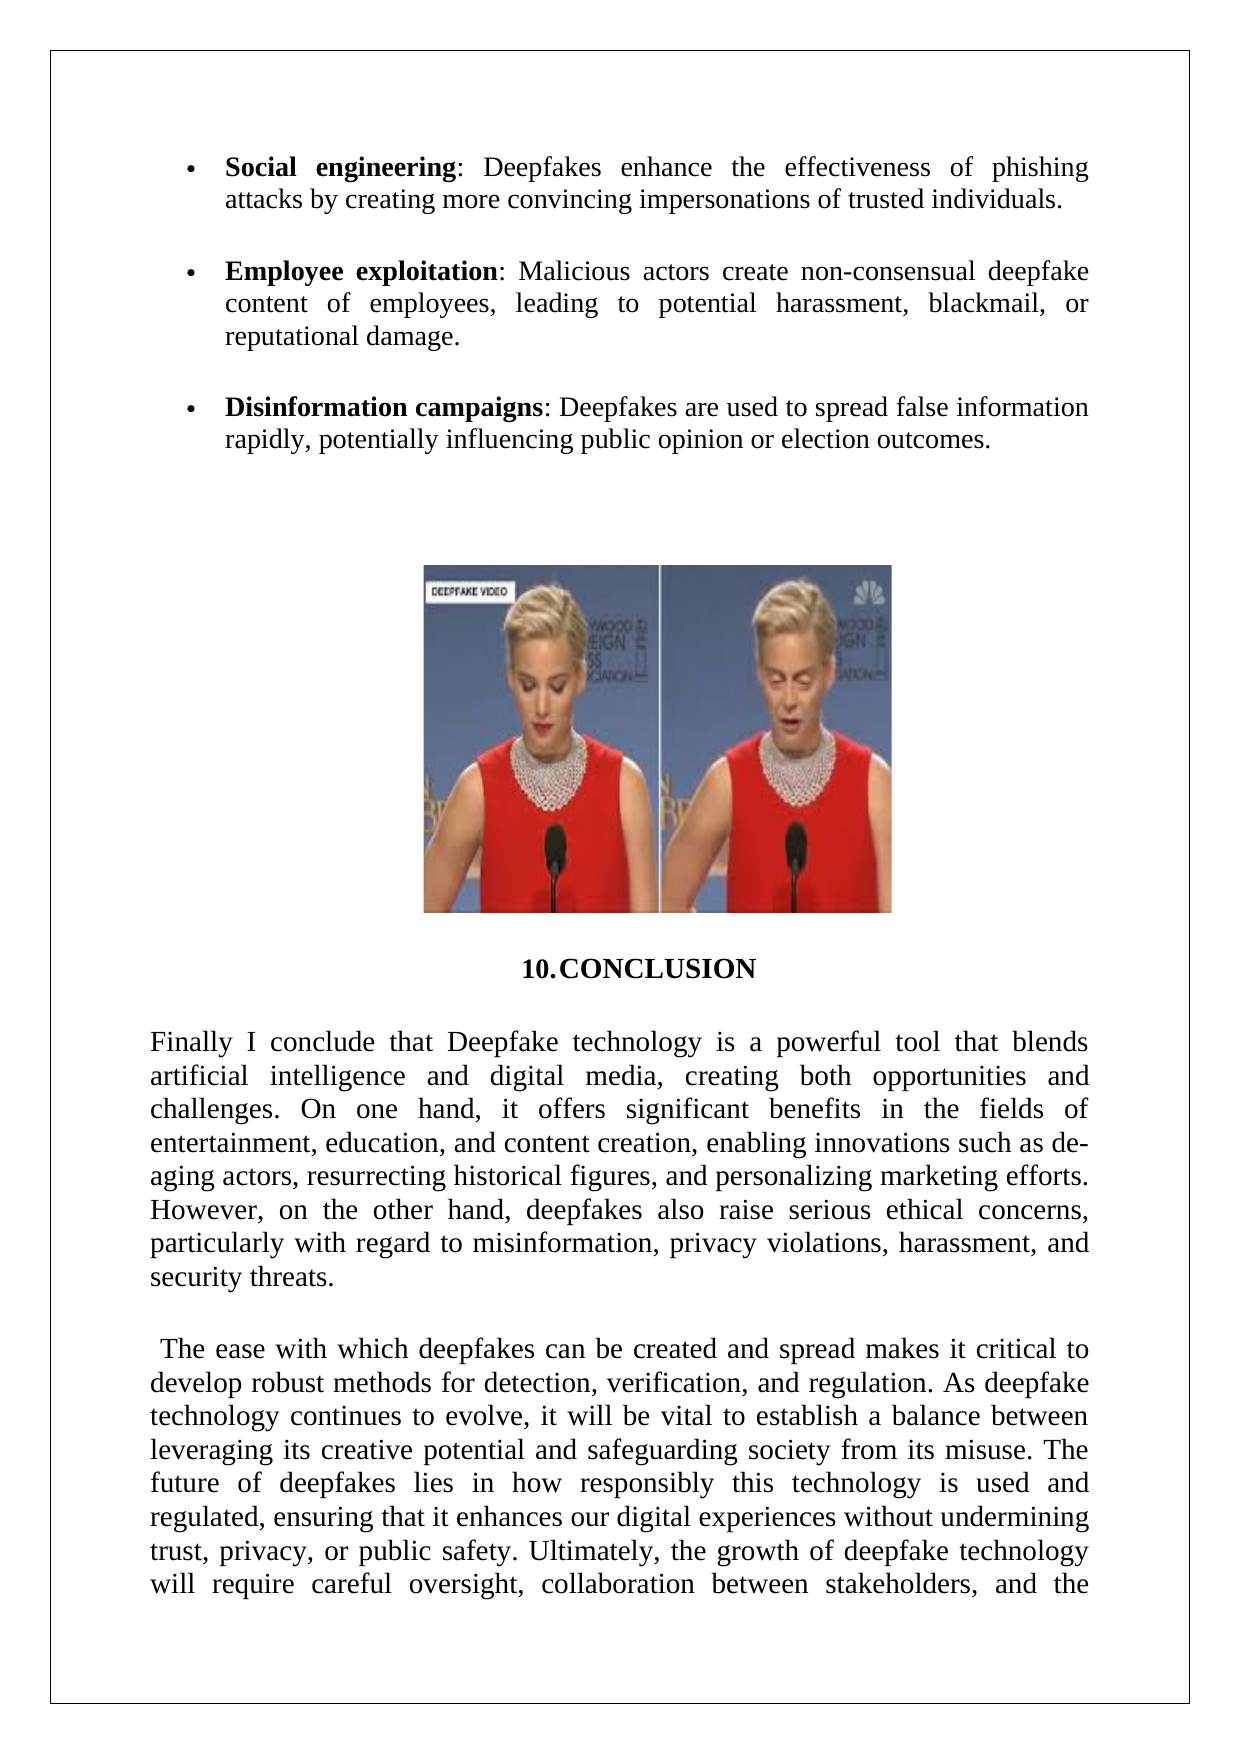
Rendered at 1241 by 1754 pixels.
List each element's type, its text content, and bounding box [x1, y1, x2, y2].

list Employee exploitation: Malicious actors create non-consensual deepfake content of employees, leading to potential harassment, blackmail, or reputational damage. [187, 254, 1090, 351]
list Social engineering: Deepfakes enhance the effectiveness of phishing attacks by creating more convincing impersonations of trusted individuals. [187, 150, 1090, 215]
text Finally I conclude that Deepfake technology is a powerful tool that blends artificial intelligence and digital media, creating both opportunities and challenges. On one hand, it offers significant benefits in the fields of entertainment, education, and content creation, enabling innovations such as de-aging actors, resurrecting historical figures, and personalizing marketing efforts. However, on the other hand, deepfakes also raise serious ethical concerns, particularly with regard to misinformation, privacy violations, harassment, and security threats. [150, 1024, 1090, 1292]
list Disinformation campaigns: Deepfakes are used to spread false information rapidly, potentially influencing public opinion or election outcomes. [187, 390, 1090, 455]
list CONCLUSION [187, 951, 1090, 985]
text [150, 1331, 1090, 1600]
picture [423, 565, 892, 913]
